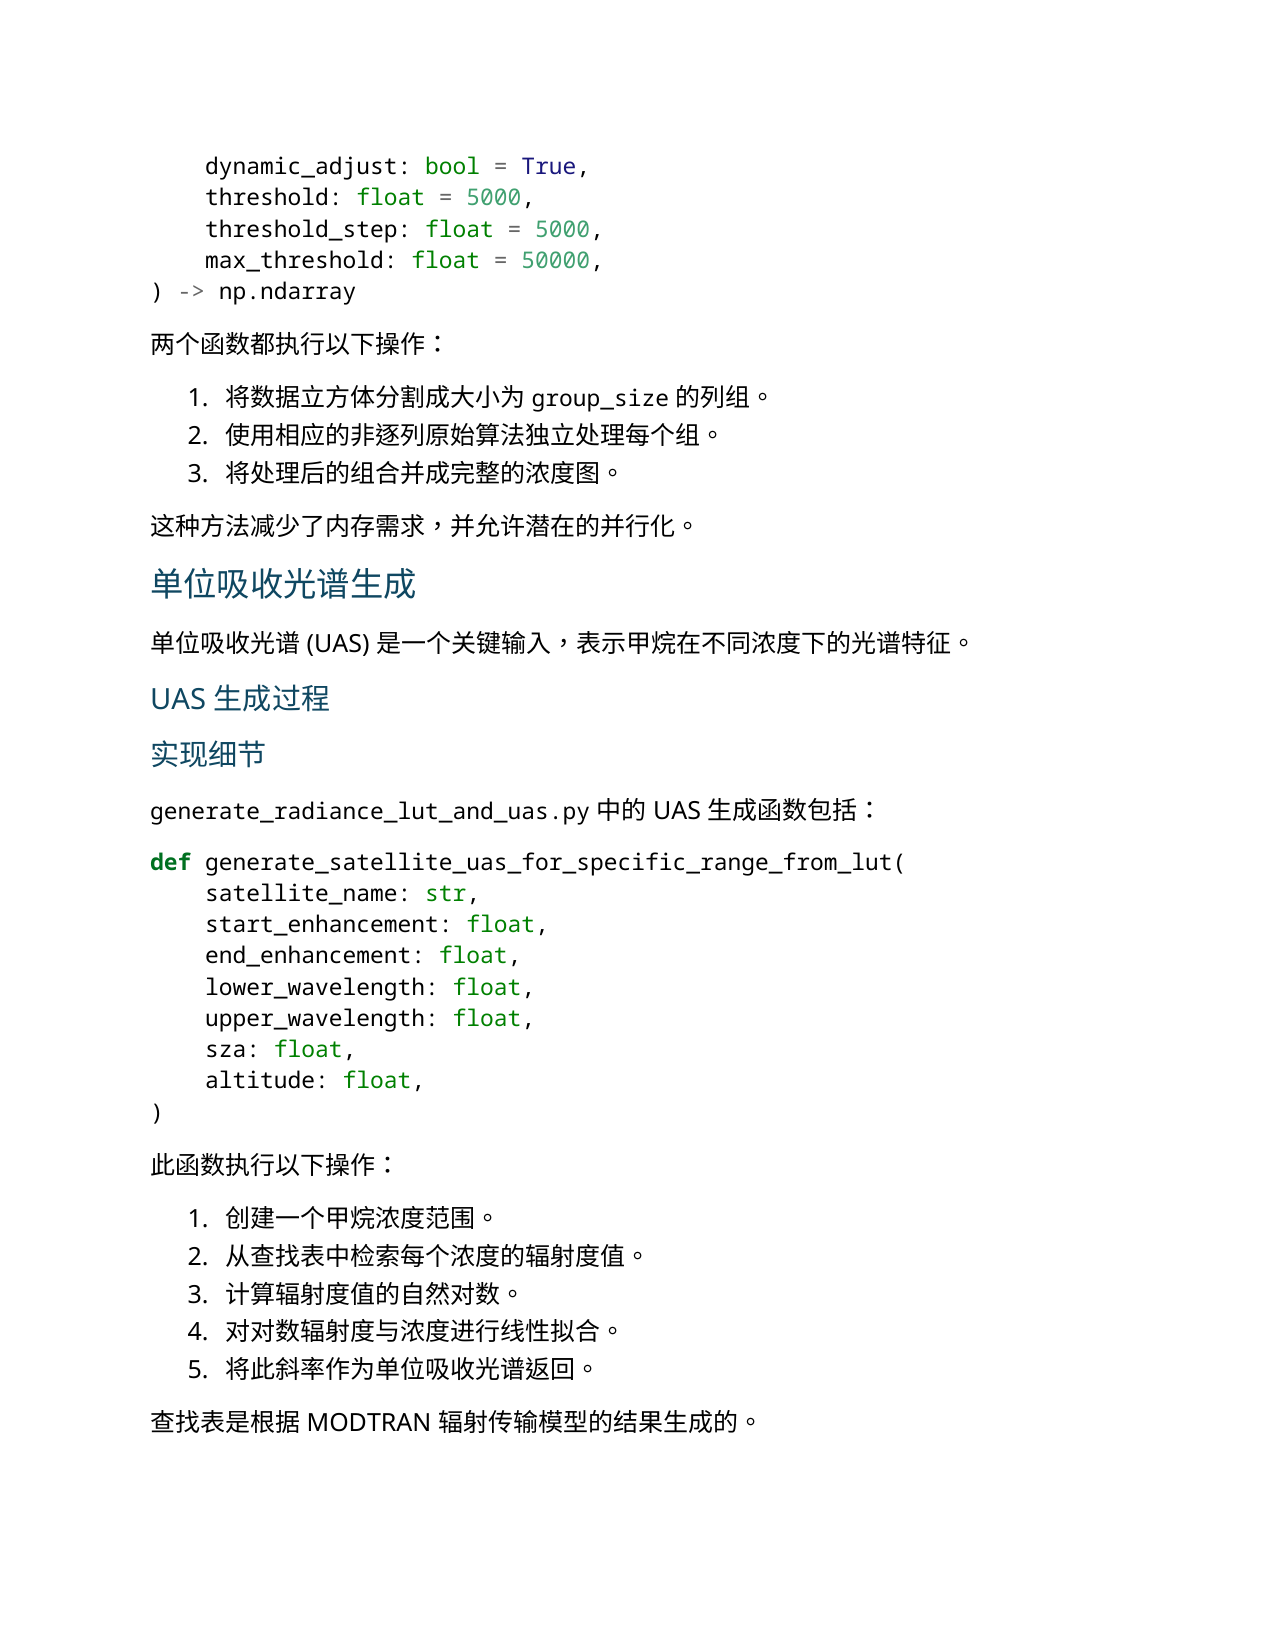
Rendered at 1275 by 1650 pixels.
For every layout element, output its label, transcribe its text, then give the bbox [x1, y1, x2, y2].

text 单位吸收光谱 (UAS) 是一个关键输入，表示甲烷在不同浓度下的光谱特征。 [150, 625, 1125, 659]
list 将此斜率作为单位吸收光谱返回。 [187, 1352, 1125, 1386]
subtitle 单位吸收光谱生成 [150, 561, 1125, 607]
list 使用相应的非逐列原始算法独立处理每个组。 [187, 418, 1125, 452]
text 查找表是根据 MODTRAN 辐射传输模型的结果生成的。 [150, 1405, 1125, 1439]
text 两个函数都执行以下操作： [150, 327, 1125, 361]
list 将数据立方体分割成大小为 group_size 的列组。 [187, 380, 1125, 414]
subtitle UAS 生成过程 [150, 678, 1125, 718]
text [150, 150, 1125, 306]
subtitle 实现细节 [150, 734, 1125, 774]
list 从查找表中检索每个浓度的辐射度值。 [187, 1238, 1125, 1272]
list 对对数辐射度与浓度进行线性拟合。 [187, 1314, 1125, 1348]
text 此函数执行以下操作： [150, 1148, 1125, 1182]
list 将处理后的组合并成完整的浓度图。 [187, 456, 1125, 489]
list 创建一个甲烷浓度范围。 [187, 1201, 1125, 1235]
list 计算辐射度值的自然对数。 [187, 1276, 1125, 1310]
text 这种方法减少了内存需求，并允许潜在的并行化。 [150, 508, 1125, 542]
text generate_radiance_lut_and_uas.py 中的 UAS 生成函数包括： [150, 793, 1125, 827]
text def generate_satellite_uas_for_specific_range_from_lut( satellite_name: str, start_enhancement: float, end_enhancement: float, lower_wavelength: float, upper_wavelength: float, sza: float, altitude: float, ) [150, 846, 1125, 1127]
